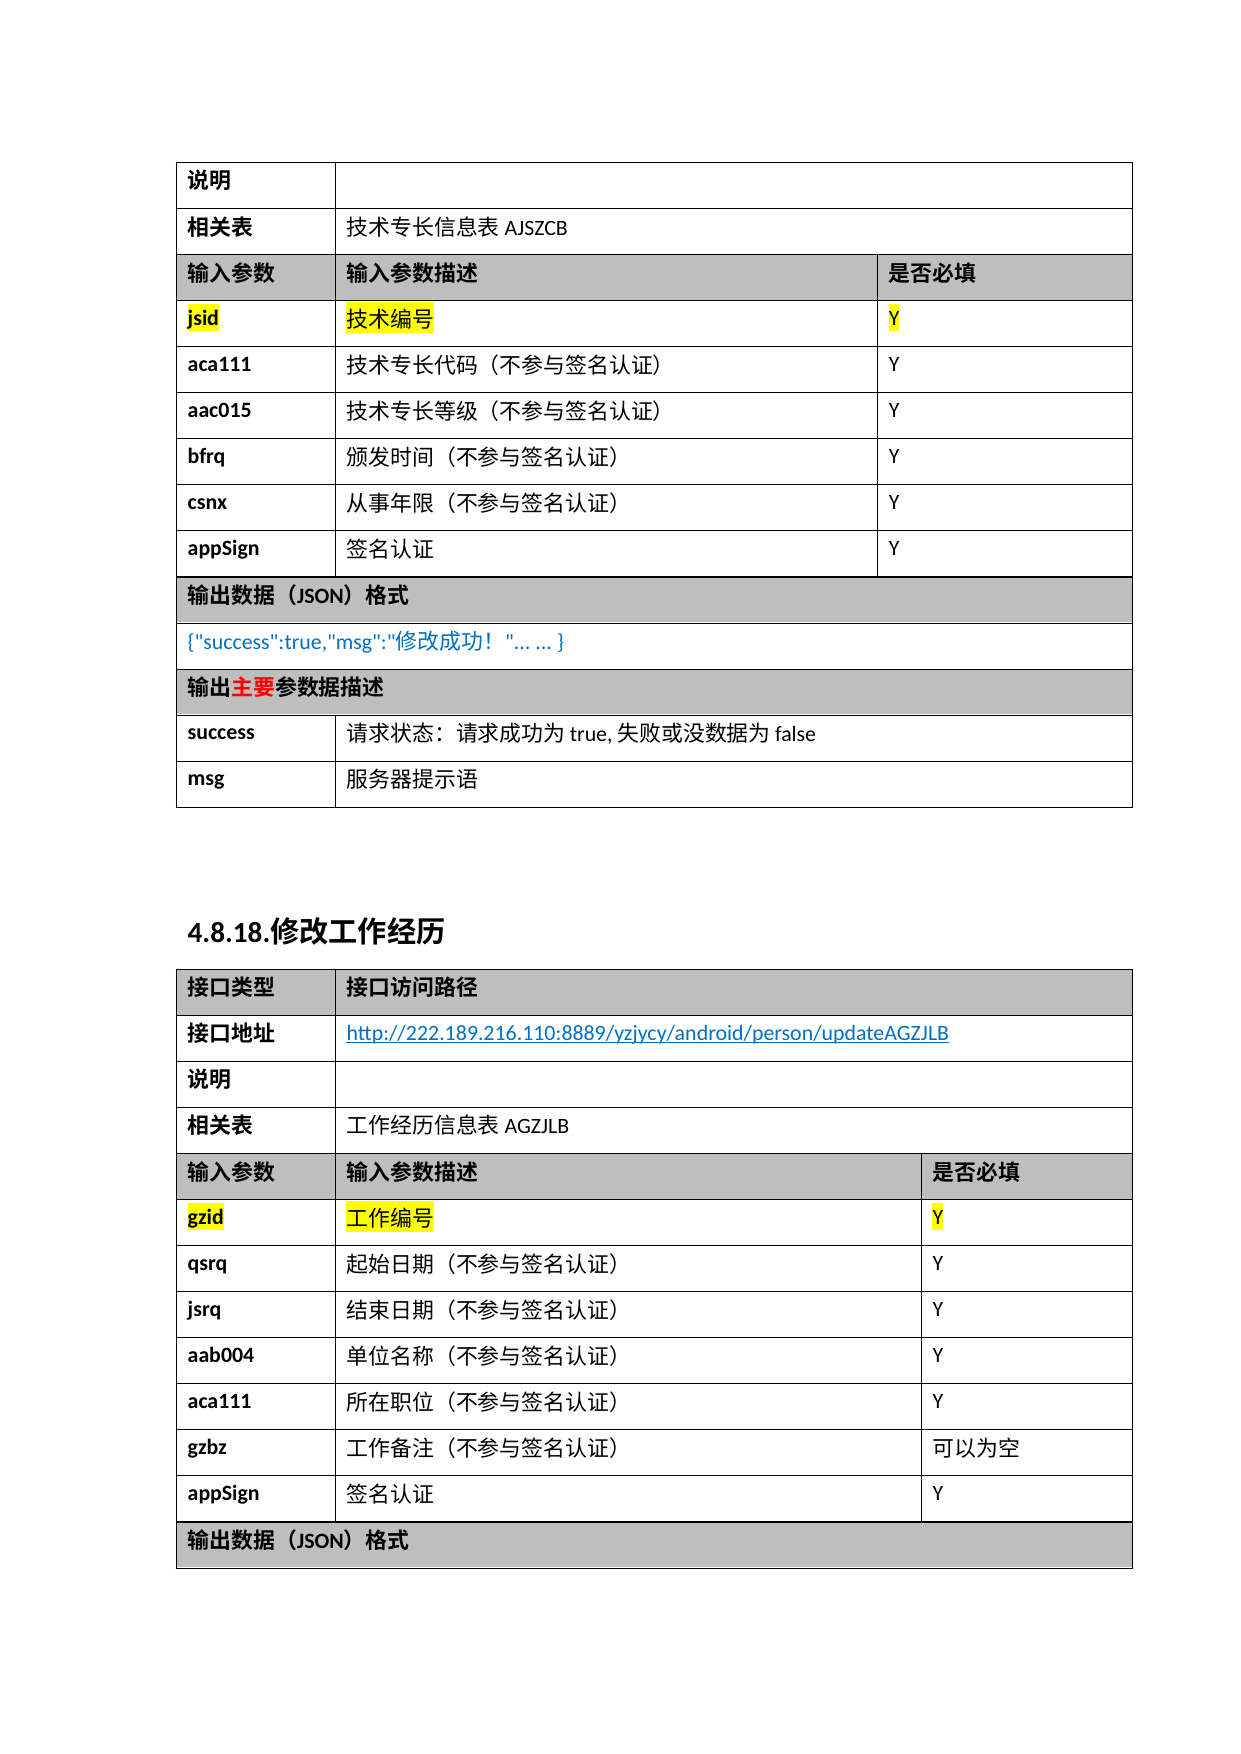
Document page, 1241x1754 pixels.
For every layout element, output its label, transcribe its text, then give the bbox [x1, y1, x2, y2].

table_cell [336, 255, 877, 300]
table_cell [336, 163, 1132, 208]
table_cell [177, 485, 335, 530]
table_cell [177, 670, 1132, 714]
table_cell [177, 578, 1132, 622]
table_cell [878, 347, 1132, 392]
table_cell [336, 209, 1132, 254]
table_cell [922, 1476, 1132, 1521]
subtitle 4.8.18.修改工作经历 [187, 898, 1053, 963]
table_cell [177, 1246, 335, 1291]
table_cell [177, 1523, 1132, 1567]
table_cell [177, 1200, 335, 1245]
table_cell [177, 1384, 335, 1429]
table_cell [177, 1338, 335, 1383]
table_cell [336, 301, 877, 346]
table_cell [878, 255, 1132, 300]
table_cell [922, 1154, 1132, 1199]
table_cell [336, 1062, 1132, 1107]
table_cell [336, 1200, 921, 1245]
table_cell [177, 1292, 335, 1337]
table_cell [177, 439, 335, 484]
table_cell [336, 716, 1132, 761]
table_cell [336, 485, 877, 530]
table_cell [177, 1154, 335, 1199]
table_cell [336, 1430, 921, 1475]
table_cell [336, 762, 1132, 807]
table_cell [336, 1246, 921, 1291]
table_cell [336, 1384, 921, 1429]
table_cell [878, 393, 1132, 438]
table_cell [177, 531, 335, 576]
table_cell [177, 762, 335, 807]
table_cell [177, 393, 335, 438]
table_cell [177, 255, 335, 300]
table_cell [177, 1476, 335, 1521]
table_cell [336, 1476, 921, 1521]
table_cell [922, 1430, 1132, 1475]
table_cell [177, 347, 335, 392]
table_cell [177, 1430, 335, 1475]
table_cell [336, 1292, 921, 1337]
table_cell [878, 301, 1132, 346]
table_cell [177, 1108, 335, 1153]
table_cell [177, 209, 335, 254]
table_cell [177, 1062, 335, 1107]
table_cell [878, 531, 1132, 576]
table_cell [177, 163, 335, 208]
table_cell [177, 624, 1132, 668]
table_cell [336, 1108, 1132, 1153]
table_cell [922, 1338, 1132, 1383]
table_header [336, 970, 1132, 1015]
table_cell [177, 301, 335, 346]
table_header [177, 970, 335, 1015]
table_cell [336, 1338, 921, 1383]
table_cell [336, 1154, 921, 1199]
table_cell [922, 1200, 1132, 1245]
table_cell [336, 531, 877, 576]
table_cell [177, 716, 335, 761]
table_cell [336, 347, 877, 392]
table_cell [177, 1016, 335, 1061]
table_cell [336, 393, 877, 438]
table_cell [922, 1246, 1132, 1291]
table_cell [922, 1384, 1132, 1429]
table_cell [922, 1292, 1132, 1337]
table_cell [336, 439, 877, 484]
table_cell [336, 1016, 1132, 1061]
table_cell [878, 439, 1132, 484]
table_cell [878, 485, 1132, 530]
